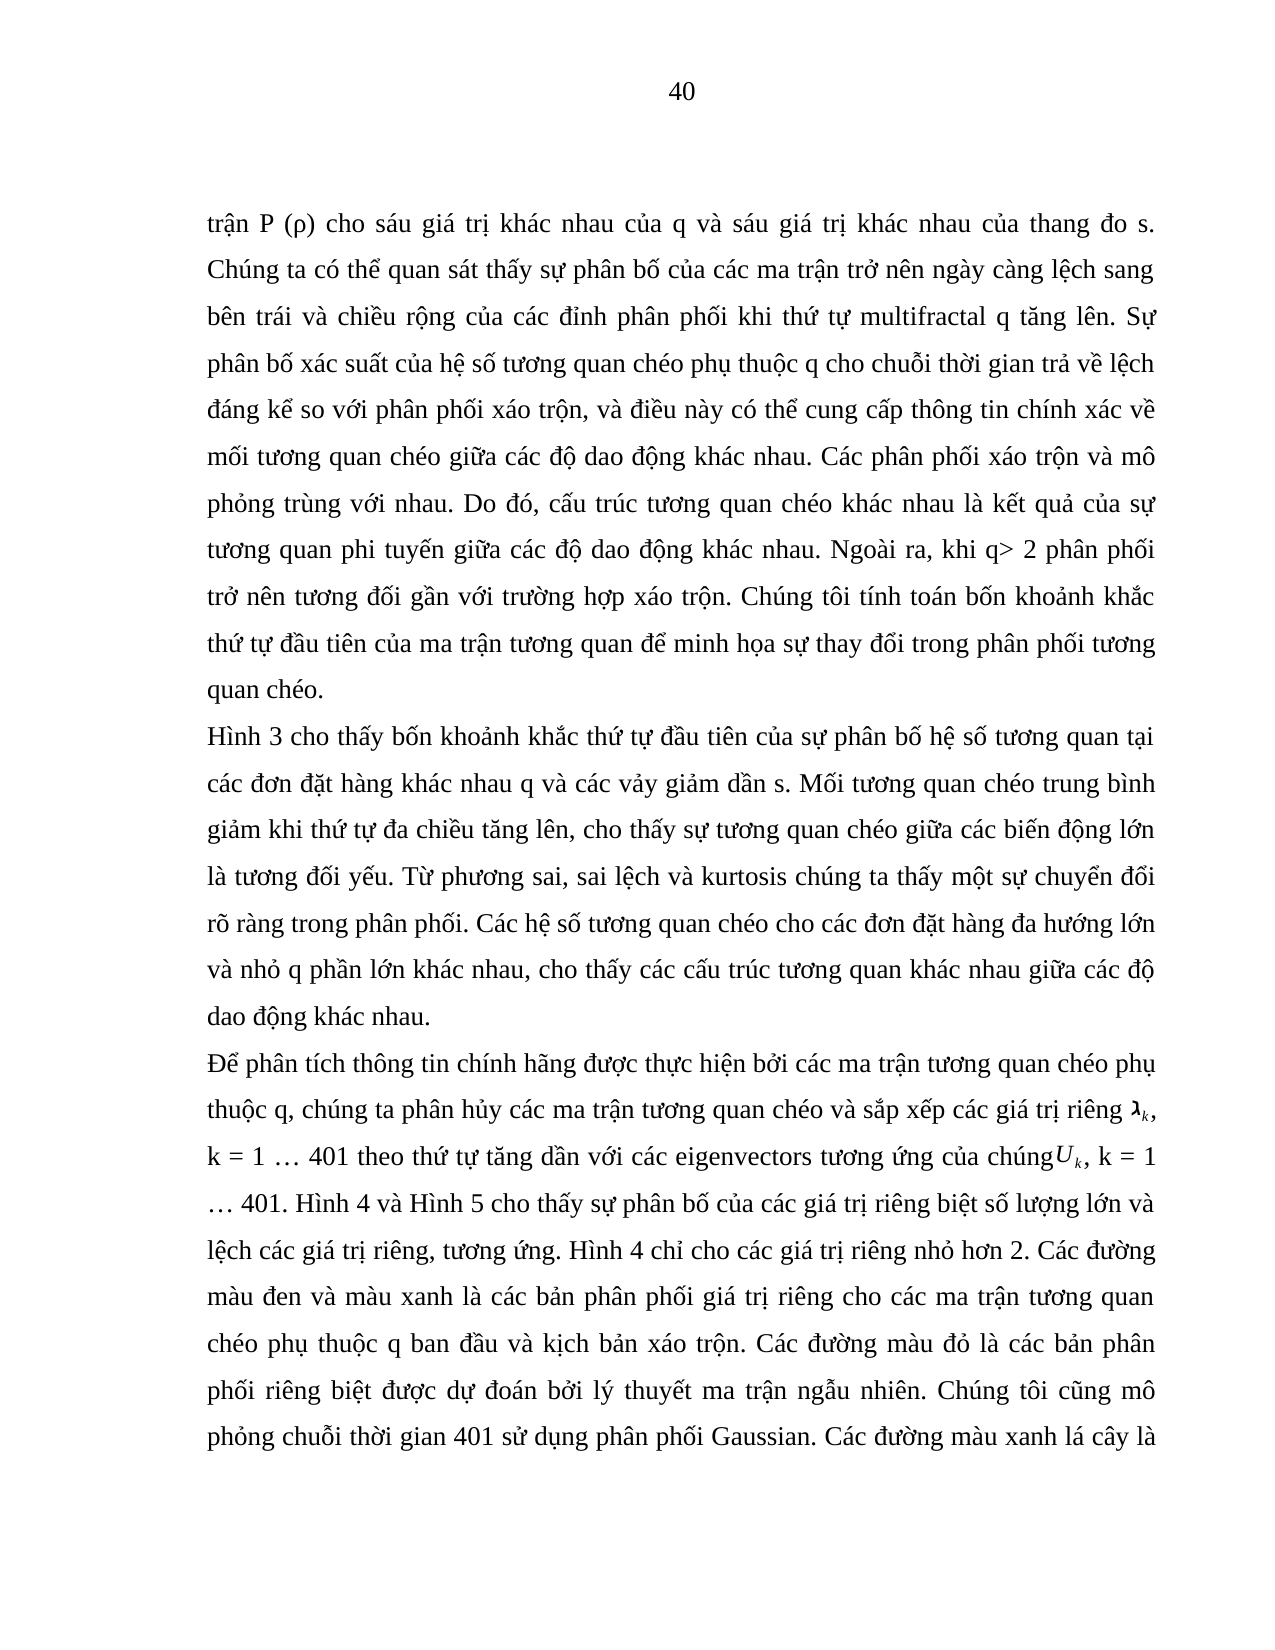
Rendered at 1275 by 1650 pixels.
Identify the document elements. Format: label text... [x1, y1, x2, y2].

text Hình 3 cho thấy bốn khoảnh khắc thứ tự đầu tiên của sự phân bố hệ số tương quan tại các đơn đặt hàng khác nhau q và các vảy giảm dần s. Mối tương quan chéo trung bình giảm khi thứ tự đa chiều tăng lên, cho thấy sự tương quan chéo giữa các biến động lớn là tương đối yếu. Từ phương sai, sai lệch và kurtosis chúng ta thấy một sự chuyển đổi rõ ràng trong phân phối. Các hệ số tương quan chéo cho các đơn đặt hàng đa hướng lớn và nhỏ q phần lớn khác nhau, cho thấy các cấu trúc tương quan khác nhau giữa các độ dao động khác nhau. [207, 720, 1157, 1031]
